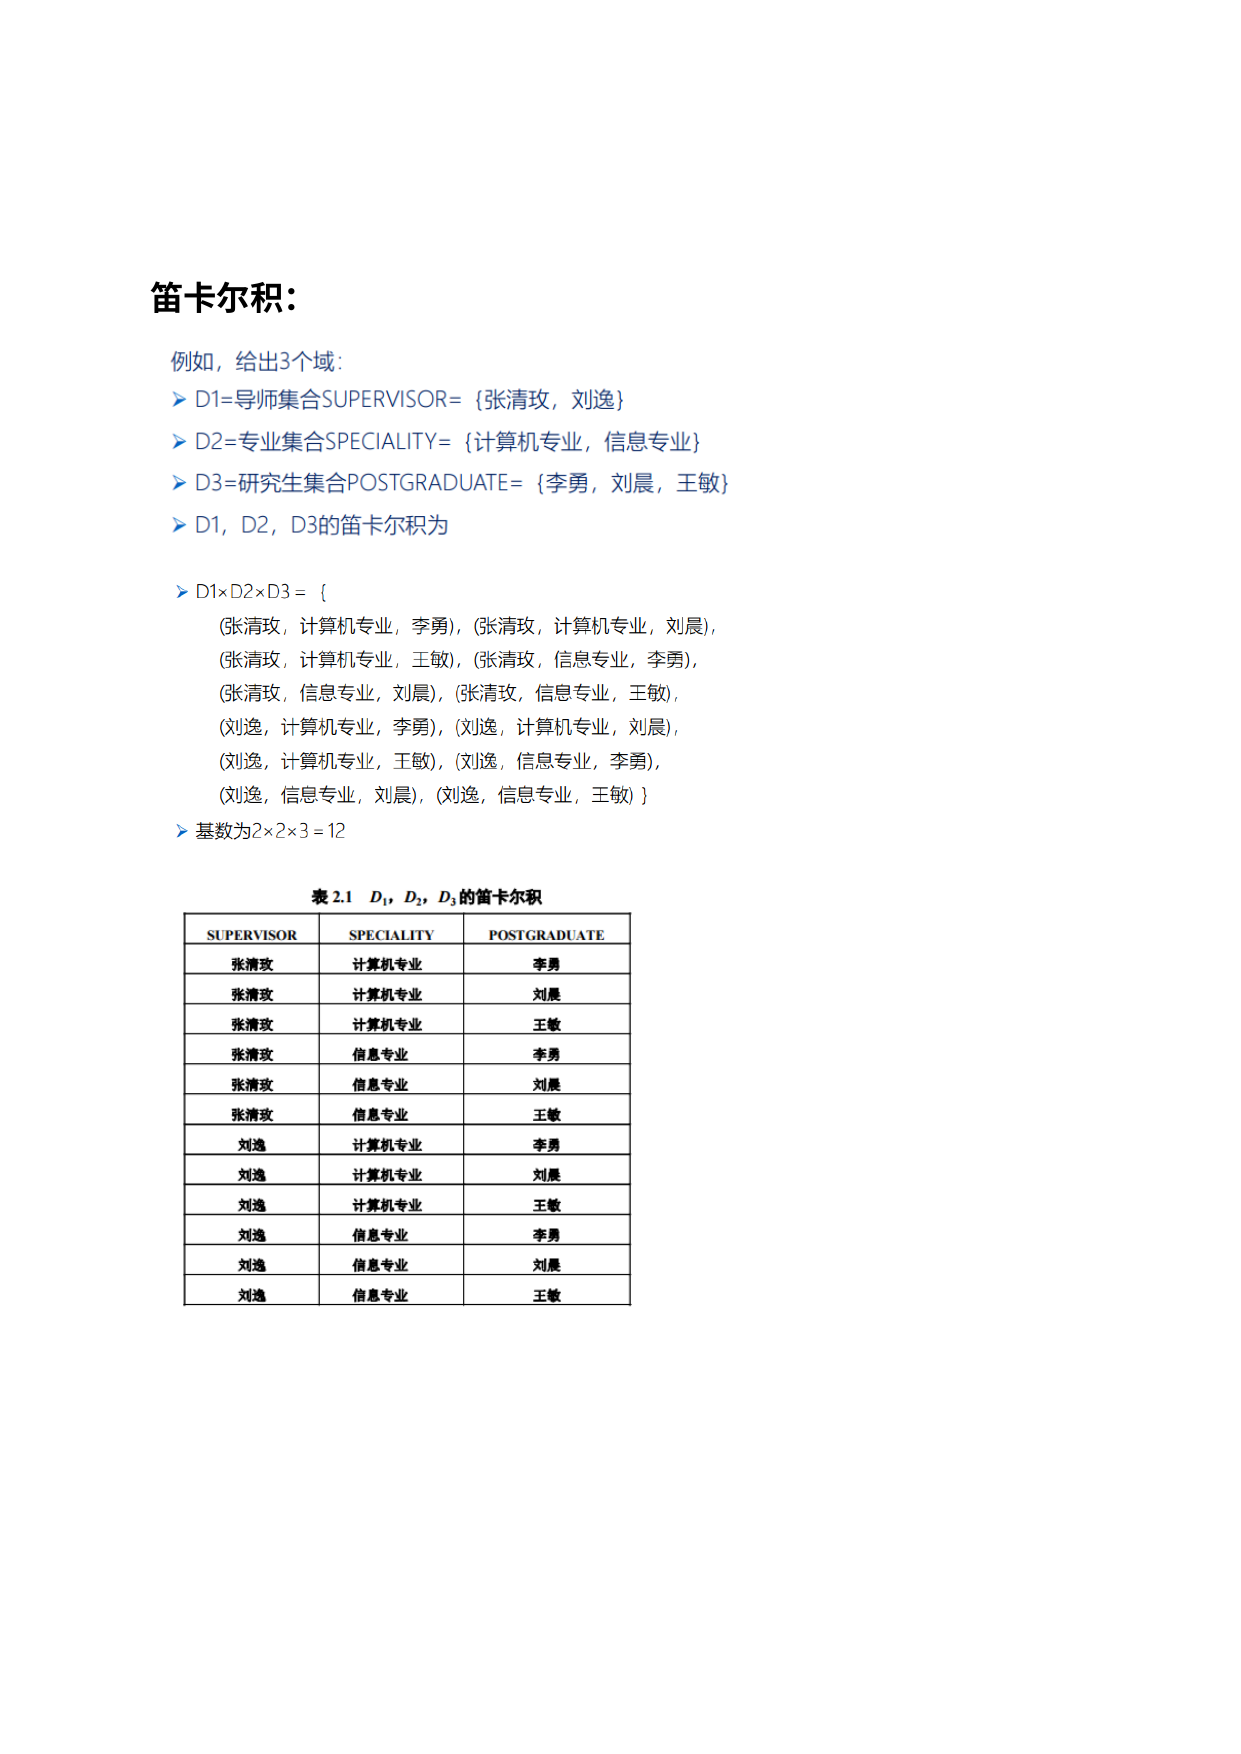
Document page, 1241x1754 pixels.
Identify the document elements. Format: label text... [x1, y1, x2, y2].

picture [150, 340, 742, 549]
picture [150, 879, 693, 1314]
text 笛卡尔积： [150, 272, 1090, 320]
picture [150, 567, 773, 861]
